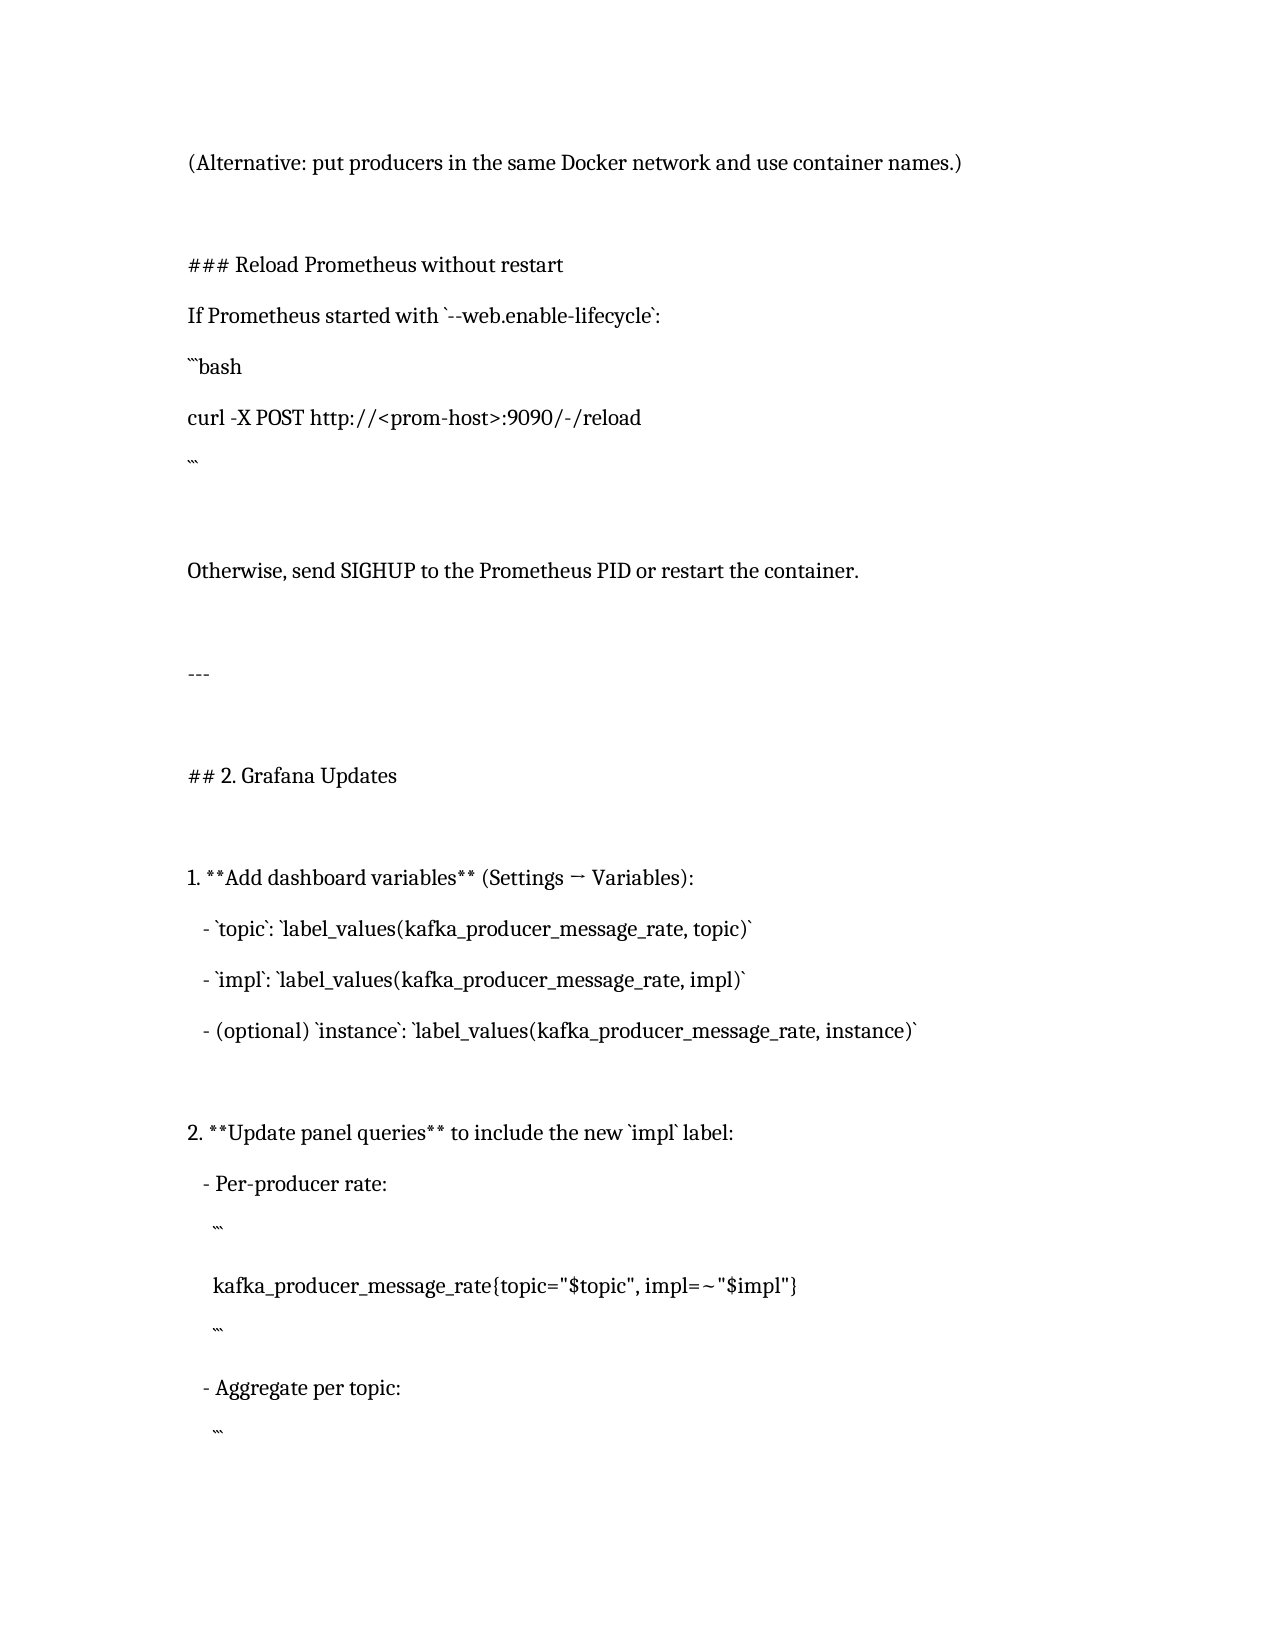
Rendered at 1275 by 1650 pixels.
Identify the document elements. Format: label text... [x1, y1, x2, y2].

text ## 2. Grafana Updates [187, 762, 1087, 789]
text (Alternative: put producers in the same Docker network and use container names.) [187, 150, 1087, 176]
text 2. **Update panel queries** to include the new `impl` label: [187, 1120, 1087, 1146]
text ``` [187, 456, 1087, 483]
text kafka_producer_message_rate{topic="$topic", impl=~"$impl"} [187, 1273, 1087, 1299]
text - (optional) `instance`: `label_values(kafka_producer_message_rate, instance)` [187, 1018, 1087, 1044]
text 1. **Add dashboard variables** (Settings → Variables): [187, 864, 1087, 891]
text If Prometheus started with `--web.enable-lifecycle`: [187, 303, 1087, 329]
text ``` [187, 1324, 1087, 1350]
text --- [187, 660, 1087, 687]
text ``` [187, 1222, 1087, 1248]
text Otherwise, send SIGHUP to the Prometheus PID or restart the container. [187, 558, 1087, 585]
text - `topic`: `label_values(kafka_producer_message_rate, topic)` [187, 916, 1087, 942]
text ```bash [187, 354, 1087, 381]
text - `impl`: `label_values(kafka_producer_message_rate, impl)` [187, 967, 1087, 993]
text - Aggregate per topic: [187, 1375, 1087, 1401]
text ### Reload Prometheus without restart [187, 252, 1087, 278]
text - Per-producer rate: [187, 1171, 1087, 1197]
text curl -X POST http://<prom-host>:9090/-/reload [187, 405, 1087, 432]
text ``` [187, 1426, 1087, 1452]
